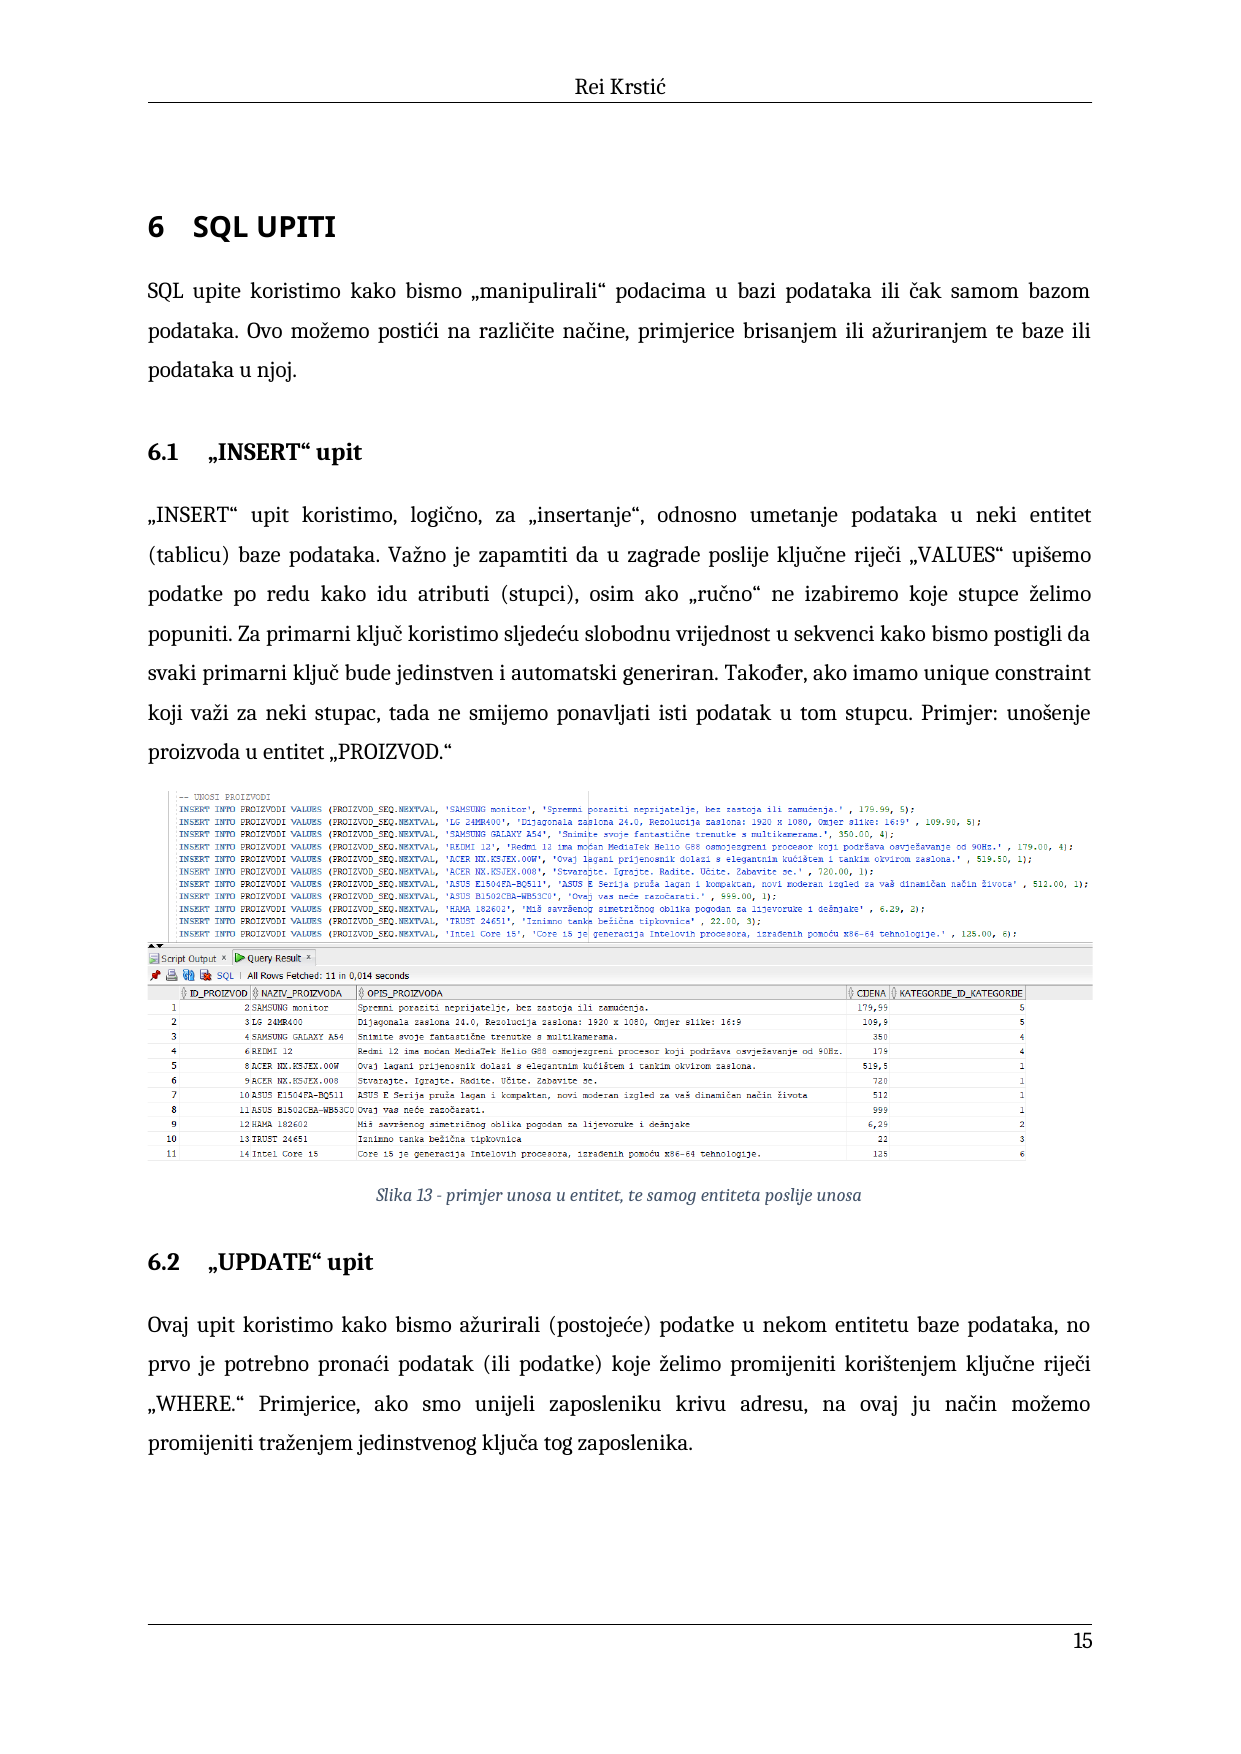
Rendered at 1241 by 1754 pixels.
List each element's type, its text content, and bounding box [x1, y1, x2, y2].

text Ovaj upit koristimo kako bismo ažurirali (postojeće) podatke u nekom entitetu baze podataka, no prvo je potrebno pronaći podatak (ili podatke) koje želimo promijeniti korištenjem ključne riječi „WHERE.“ Primjerice, ako smo unijeli zaposleniku krivu adresu, na ovaj ju način možemo promijeniti traženjem jedinstvenog ključa tog zaposlenika. [148, 1311, 1092, 1456]
subtitle „UPDATE“ upit [148, 1247, 1092, 1276]
text Slika 13 - primjer unosa u entitet, te samog entiteta poslije unosa [148, 1184, 1092, 1206]
text SQL upite koristimo kako bismo „manipulirali“ podacima u bazi podataka ili čak samom bazom podataka. Ovo možemo postići na različite načine, primjerice brisanjem ili ažuriranjem te baze ili podataka u njoj. [148, 278, 1092, 383]
subtitle „INSERT“ upit [148, 438, 1092, 467]
picture [147, 791, 1093, 1165]
text „INSERT“ upit koristimo, logično, za „insertanje“, odnosno umetanje podataka u neki entitet (tablicu) baze podataka. Važno je zapamtiti da u zagrade poslije ključne riječi „VALUES“ upišemo podatke po redu kako idu atributi (stupci), osim ako „ručno“ ne izabiremo koje stupce želimo popuniti. Za primarni ključ koristimo sljedeću slobodnu vrijednost u sekvenci kako bismo postigli da svaki primarni ključ bude jedinstven i automatski generiran. Također, ako imamo unique constraint koji važi za neki stupac, tada ne smijemo ponavljati isti podatak u tom stupcu. Primjer: unošenje proizvoda u entitet „PROIZVOD.“ [148, 502, 1092, 765]
subtitle SQL UPITI [148, 206, 1092, 246]
